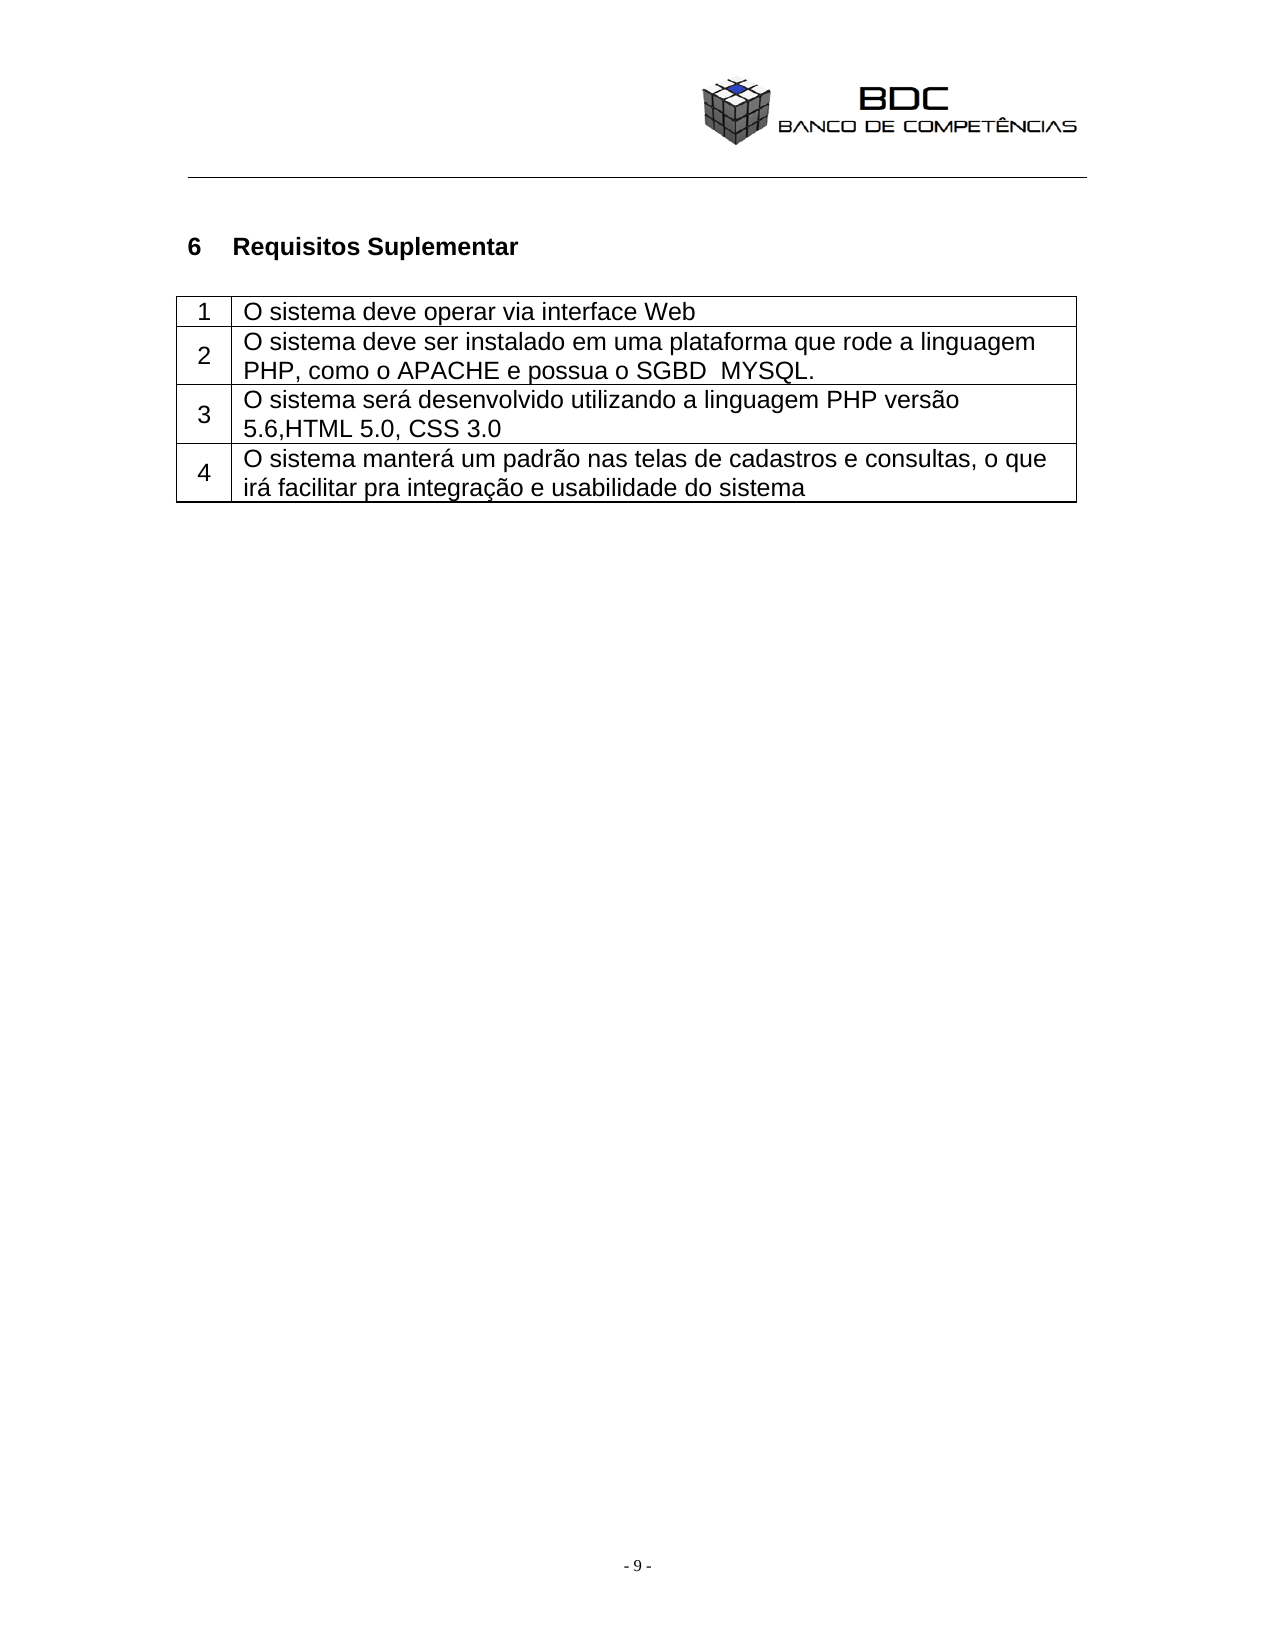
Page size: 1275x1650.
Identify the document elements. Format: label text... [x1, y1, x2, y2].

table_header O sistema deve operar via interface Web [232, 297, 1076, 326]
picture [701, 75, 1088, 146]
subtitle Requisitos Suplementar [187, 232, 1087, 261]
table_cell 2 [177, 327, 231, 384]
table_cell 4 [177, 444, 231, 501]
table_cell O sistema será desenvolvido utilizando a linguagem PHP versão 5.6,HTML 5.0, CSS 3.0 [232, 385, 1076, 443]
table_header 1 [177, 297, 231, 326]
table_cell O sistema manterá um padrão nas telas de cadastros e consultas, o que irá facilitar pra integração e usabilidade do sistema [232, 444, 1076, 501]
table_cell O sistema deve ser instalado em uma plataforma que rode a linguagem PHP, como o APACHE e possua o SGBD MYSQL. [232, 327, 1076, 384]
table_cell 3 [177, 385, 231, 443]
